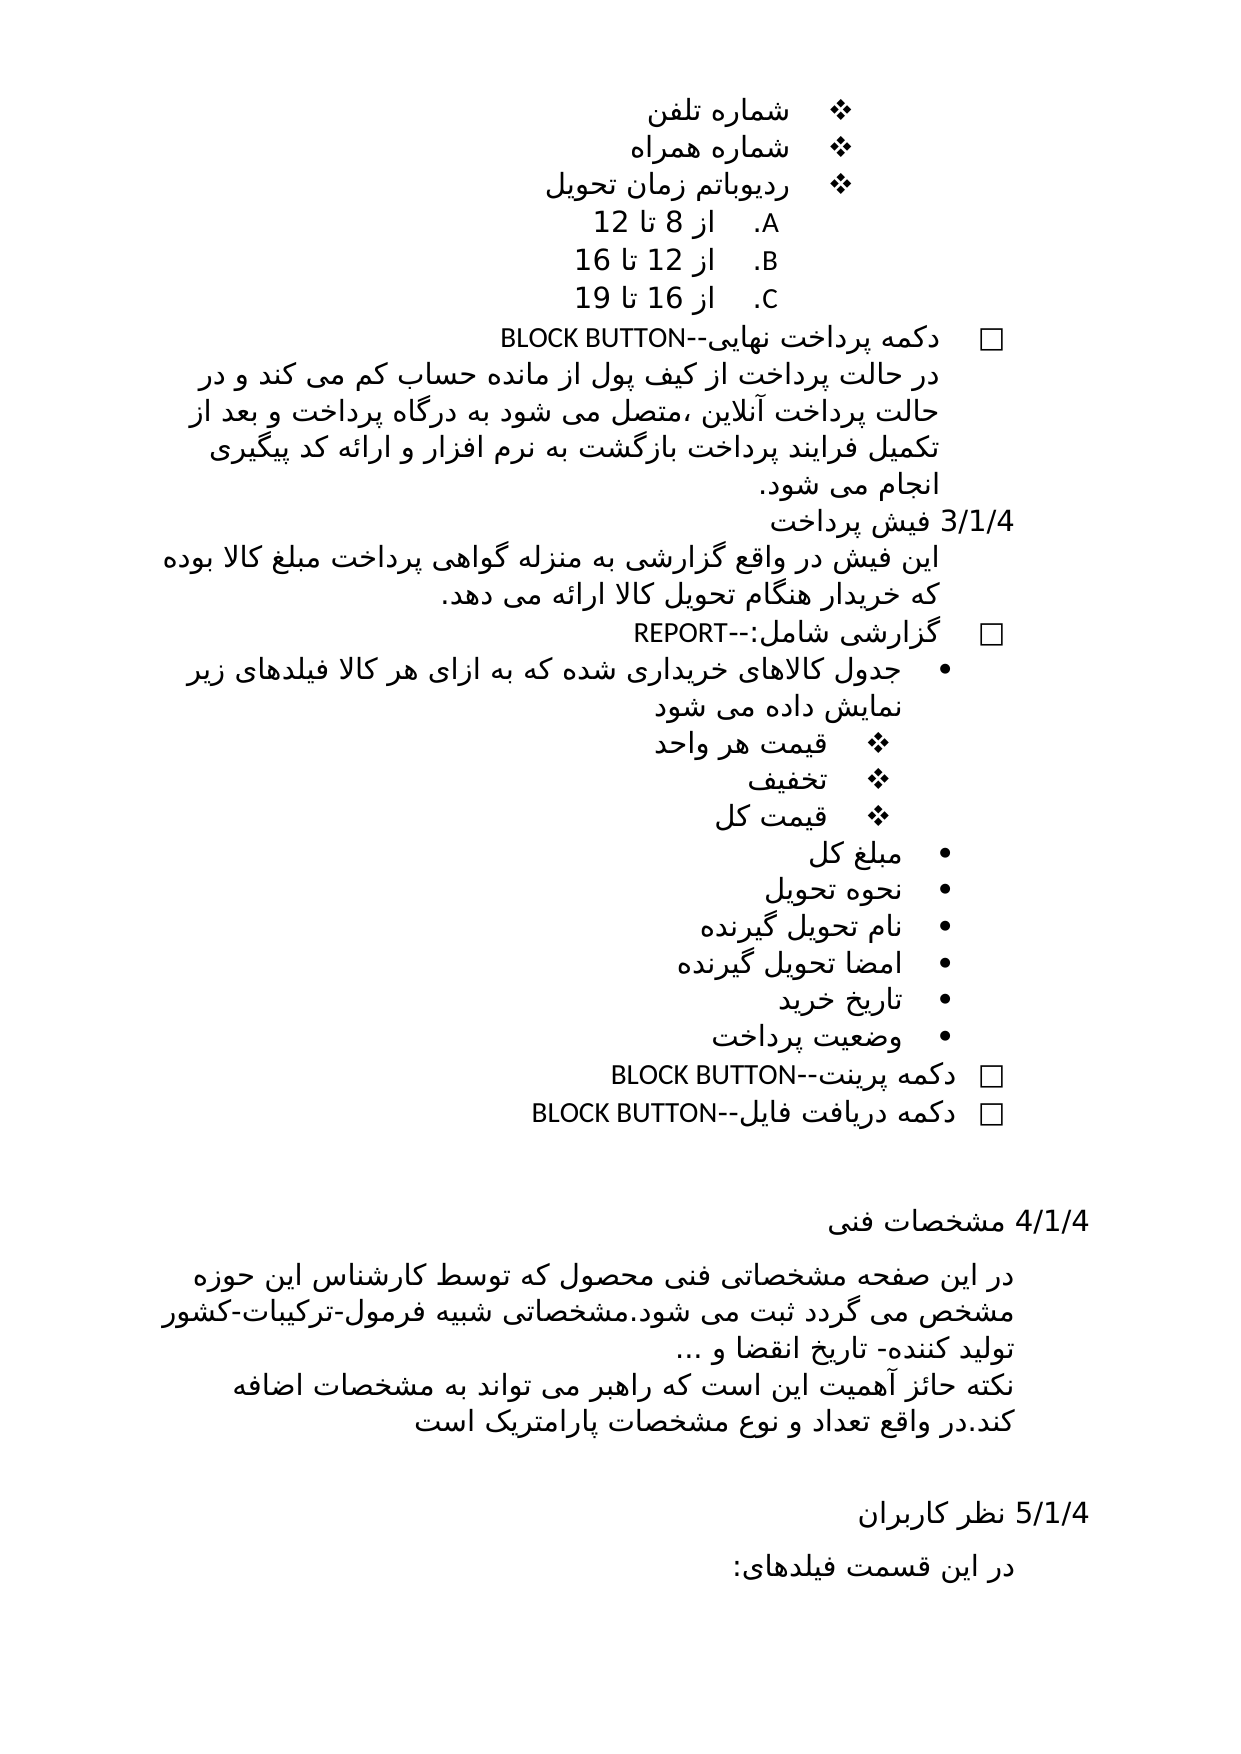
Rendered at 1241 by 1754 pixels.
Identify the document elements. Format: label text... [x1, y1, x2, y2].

list جدول کالاهای خریداری شده که به ازای هر کالا فیلدهای زیر نمایش داده می شود [150, 653, 940, 723]
list قیمت هر واحد [150, 726, 865, 760]
list دکمه پرداخت نهایی--BLOCK BUTTON [150, 319, 978, 355]
list 3/1/4 فیش پرداخت [150, 504, 1015, 538]
list دکمه دریافت فایل--BLOCK BUTTON [150, 1094, 978, 1130]
list ردیوباتم زمان تحویل [150, 167, 828, 201]
list دکمه پرینت--BLOCK BUTTON [150, 1056, 978, 1092]
list وضعیت پرداخت [150, 1019, 940, 1053]
list نام تحویل گیرنده [150, 909, 940, 943]
list در این صفحه مشخصاتی فنی محصول که توسط کارشناس این حوزه مشخص می گردد ثبت می شود.مشخصاتی شبیه فرمول-ترکیبات-کشور تولید کننده- تاریخ انقضا و ... [150, 1258, 1015, 1365]
list در این قسمت فیلدهای: [150, 1550, 1015, 1584]
list نکته حائز آهمیت این است که راهبر می تواند به مشخصات اضافه کند.در واقع تعداد و نوع مشخصات پارامتریک است [150, 1368, 1015, 1438]
list شماره تلفن [150, 94, 828, 128]
list تاریخ خرید [150, 983, 940, 1017]
list تخفیف [150, 763, 865, 797]
text 4/1/4 مشخصات فنی [150, 1204, 1090, 1238]
text 5/1/4 نظر کاربران [150, 1496, 1090, 1530]
list نحوه تحویل [150, 873, 940, 907]
list امضا تحویل گیرنده [150, 946, 940, 980]
list از 16 تا 19 [150, 281, 753, 316]
list این فیش در واقع گزارشی به منزله گواهی پرداخت مبلغ کالا بوده که خریدار هنگام تحویل کالا ارائه می دهد. [150, 541, 940, 611]
list از 8 تا 12 [150, 204, 753, 239]
list در حالت پرداخت از کیف پول از مانده حساب کم می کند و در حالت پرداخت آنلاین ،متصل می شود به درگاه پرداخت و بعد از تکمیل فرایند پرداخت بازگشت به نرم افزار و ارائه کد پیگیری انجام می شود. [150, 357, 940, 501]
list مبلغ کل [150, 836, 940, 870]
list گزارشی شامل:--REPORT [150, 614, 978, 650]
list قیمت کل [150, 799, 865, 833]
list از 12 تا 16 [150, 242, 753, 278]
list شماره همراه [150, 130, 828, 164]
